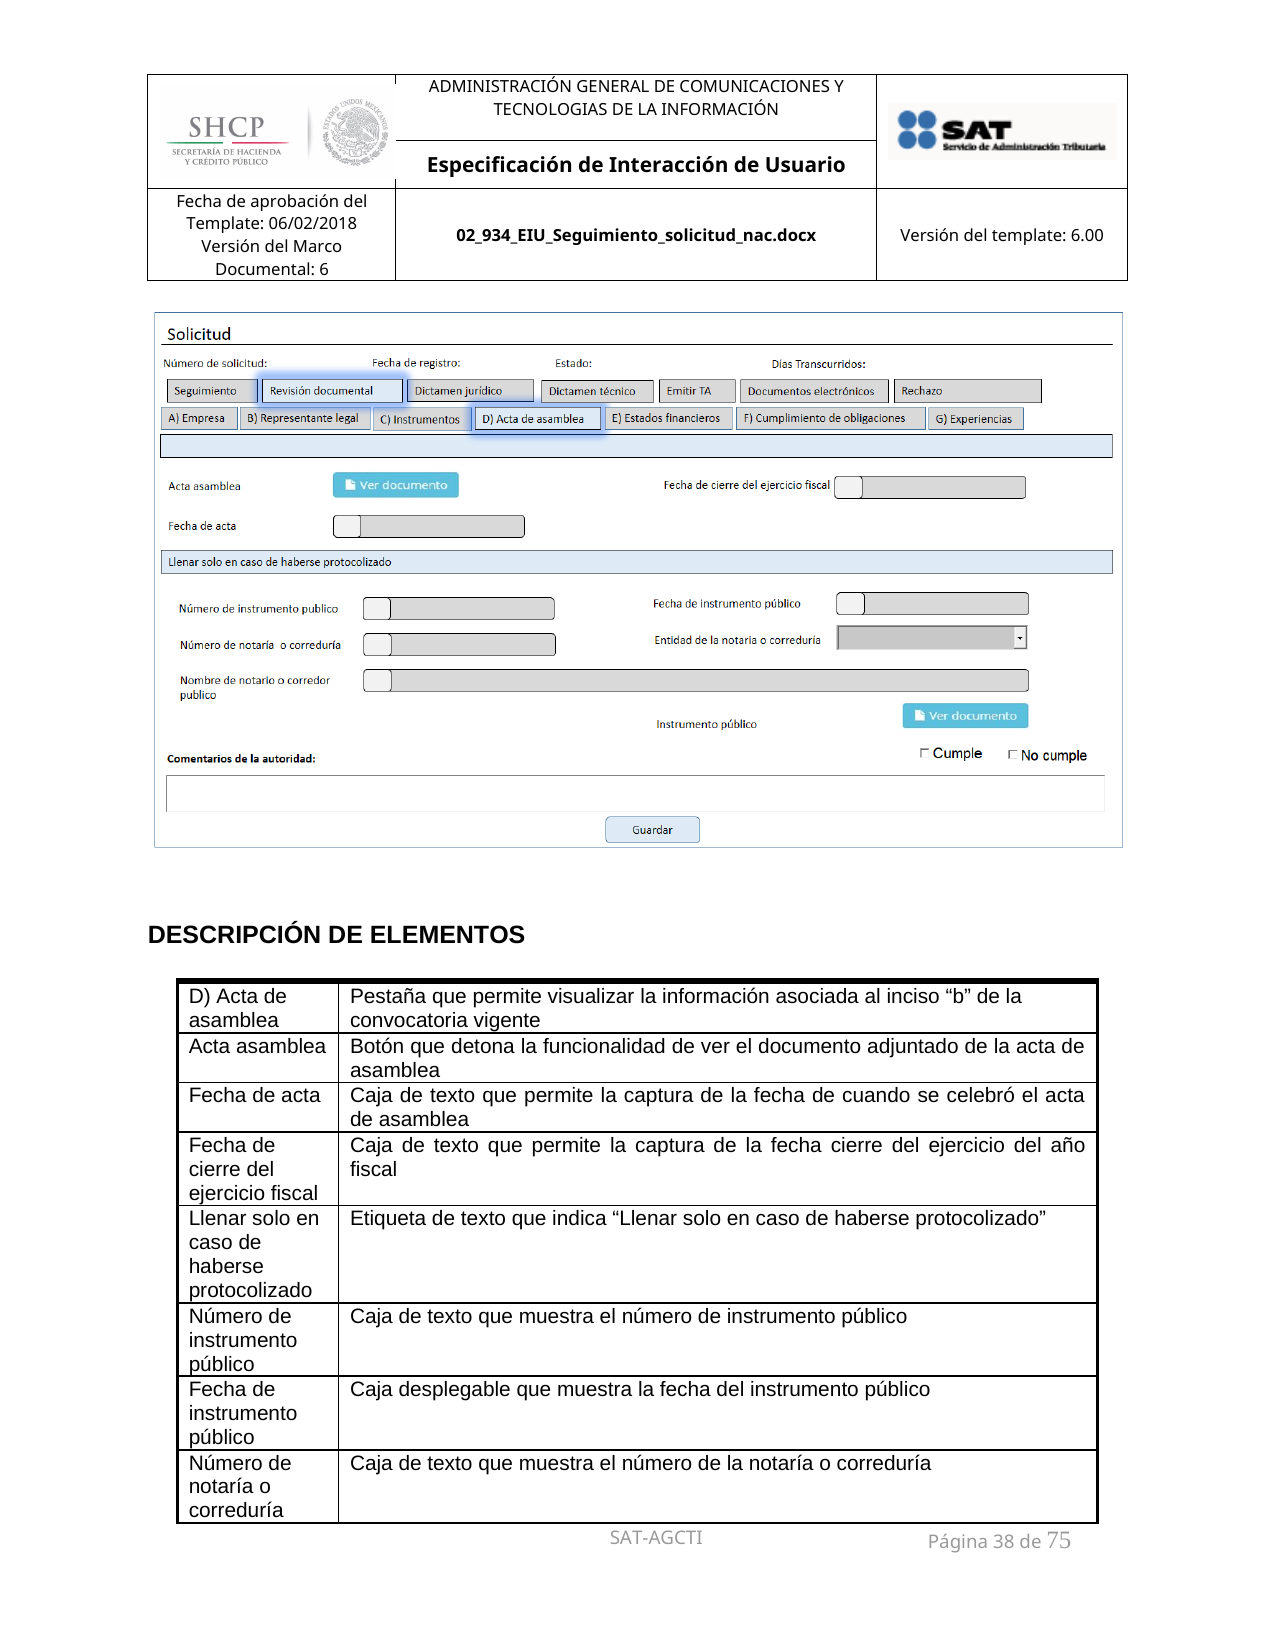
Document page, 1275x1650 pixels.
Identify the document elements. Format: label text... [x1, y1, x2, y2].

picture [149, 310, 1126, 851]
table_cell Caja desplegable que muestra la fecha del instrumento público [339, 1377, 1096, 1449]
picture [887, 103, 1118, 160]
table_cell Etiqueta de texto que indica “Llenar solo en caso de haberse protocolizado” [339, 1206, 1096, 1302]
table_cell Llenar solo en caso de haberse protocolizado [179, 1206, 338, 1302]
table_cell Número de instrumento público [179, 1304, 338, 1375]
table_cell Fecha de cierre del ejercicio fiscal [179, 1133, 338, 1204]
picture [158, 84, 396, 179]
table_cell Caja de texto que muestra el número de la notaría o correduría [339, 1451, 1096, 1522]
table_cell Caja de texto que permite la captura de la fecha cierre del ejercicio del año fiscal [339, 1133, 1096, 1204]
table_cell Botón que detona la funcionalidad de ver el documento adjuntado de la acta de asamblea [339, 1034, 1096, 1082]
table_cell Fecha de acta [179, 1083, 338, 1131]
table_cell Fecha de instrumento público [179, 1377, 338, 1449]
table_cell Pestaña que permite visualizar la información asociada al inciso “b” de la convocatoria vigente [339, 984, 1096, 1032]
subtitle Descripción de Elementos [148, 921, 1127, 949]
table_cell Acta asamblea [179, 1034, 338, 1082]
table_cell Caja de texto que permite la captura de la fecha de cuando se celebró el acta de asamblea [339, 1083, 1096, 1131]
table_cell Caja de texto que muestra el número de instrumento público [339, 1304, 1096, 1375]
table_cell D) Acta de asamblea [179, 984, 338, 1032]
table_cell Número de notaría o correduría [179, 1451, 338, 1522]
